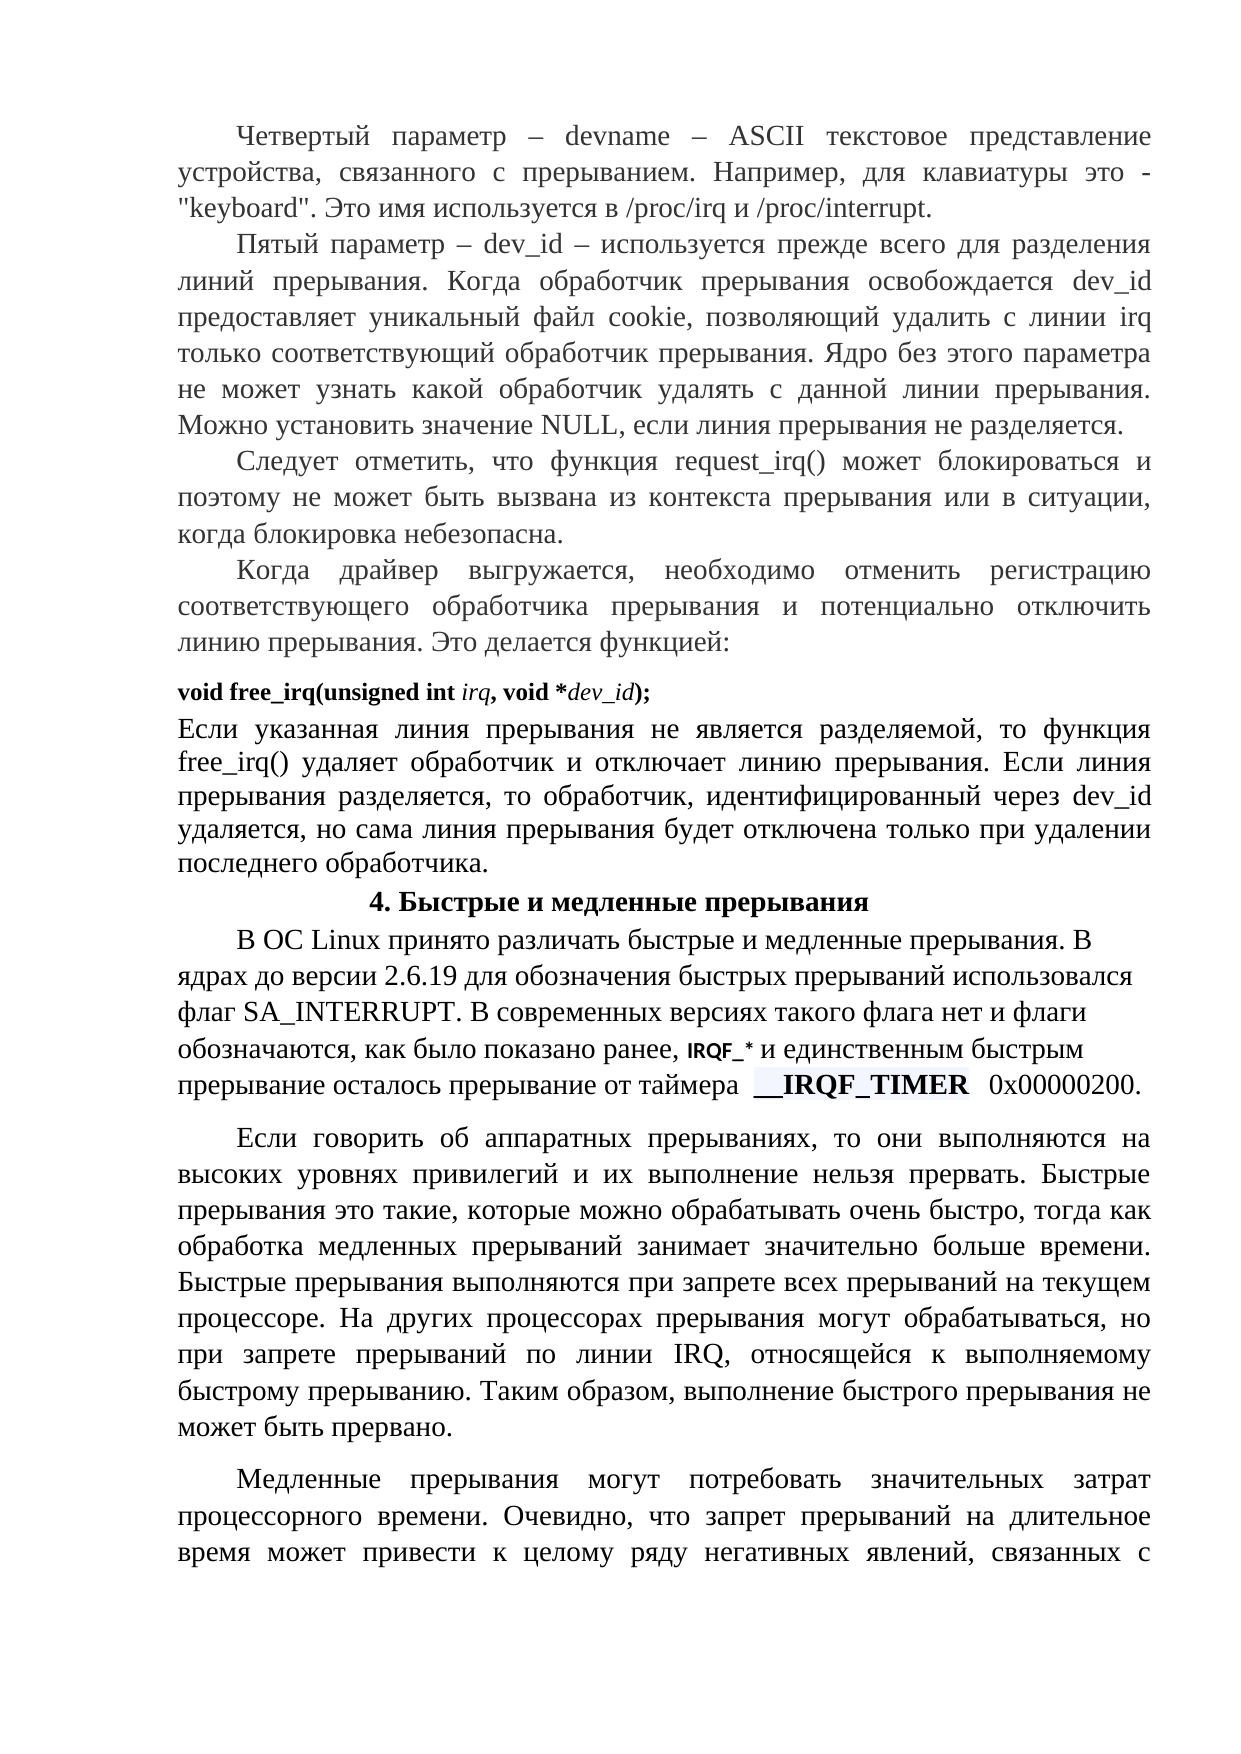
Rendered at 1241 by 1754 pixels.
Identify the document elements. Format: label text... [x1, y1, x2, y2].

list Четвертый параметр – devname – ASCII текстовое представление устройства, связанного с прерыванием. Например, для клавиатуры это - "keyboard". Это имя используется в /proc/irq и /proc/interrupt. [177, 118, 1152, 154]
text 4. Быстрые и медленные прерывания [177, 884, 1152, 917]
list Пятый параметр – dev_id – используется прежде всего для разделения линий прерывания. Когда обработчик прерывания освобождается dev_id предоставляет уникальный файл cookie, позволяющий удалить с линии irq только соответствующий обработчик прерывания. Ядро без этого параметра не может узнать какой обработчик удалять с данной линии прерывания. Можно установить значение NULL, если линия прерывания не разделяется. [177, 227, 1152, 263]
list Когда драйвер выгружается, необходимо отменить регистрацию соответствующего обработчика прерывания и потенциально отключить линию прерывания. Это делается функцией: [177, 552, 1152, 588]
list Следует отметить, что функция request_irq() может блокироваться и поэтому не может быть вызвана из контекста прерывания или в ситуации, когда блокировка небезопасна. [177, 513, 1152, 549]
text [177, 1462, 1152, 1567]
text Если указанная линия прерывания не является разделяемой, то функция free_irq() удаляет обработчик и отключает линию прерывания. Если линия прерывания разделяется, то обработчик, идентифицированный через dev_id удаляется, но сама линия прерывания будет отключена только при удалении последнего обработчика. [177, 711, 1152, 878]
list Следует отметить, что функция request_irq() может блокироваться и поэтому не может быть вызвана из контекста прерывания или в ситуации, когда блокировка небезопасна. [177, 443, 1152, 480]
text void free_irq(unsigned int irq, void *dev_id); [177, 677, 1152, 706]
list Четвертый параметр – devname – ASCII текстовое представление устройства, связанного с прерыванием. Например, для клавиатуры это - "keyboard". Это имя используется в /proc/irq и /proc/interrupt. [177, 188, 1152, 224]
list Когда драйвер выгружается, необходимо отменить регистрацию соответствующего обработчика прерывания и потенциально отключить линию прерывания. Это делается функцией: [177, 622, 1152, 658]
text Если говорить об аппаратных прерываниях, то они выполняются на высоких уровнях привилегий и их выполнение нельзя прервать. Быстрые прерывания это такие, которые можно обрабатывать очень быстро, тогда как обработка медленных прерываний занимает значительно больше времени. Быстрые прерывания выполняются при запрете всех прерываний на текущем процессоре. На других процессорах прерывания могут обрабатываться, но при запрете прерываний по линии IRQ, относящейся к выполняемому быстрому прерыванию. Таким образом, выполнение быстрого прерывания не может быть прервано. [177, 1120, 1152, 1442]
text В ОС Linux принято различать быстрые и медленные прерывания. В ядрах до версии 2.6.19 для обозначения быстрых прерываний использовался флаг SA_INTERRUPT. В современных версиях такого флага нет и флаги обозначаются, как было показано ранее, IRQF_* и единственным быстрым прерывание осталось прерывание от таймера __IRQF_TIMER 0x00000200. [177, 922, 1152, 1100]
list Пятый параметр – dev_id – используется прежде всего для разделения линий прерывания. Когда обработчик прерывания освобождается dev_id предоставляет уникальный файл cookie, позволяющий удалить с линии irq только соответствующий обработчик прерывания. Ядро без этого параметра не может узнать какой обработчик удалять с данной линии прерывания. Можно установить значение NULL, если линия прерывания не разделяется. [177, 405, 1152, 441]
